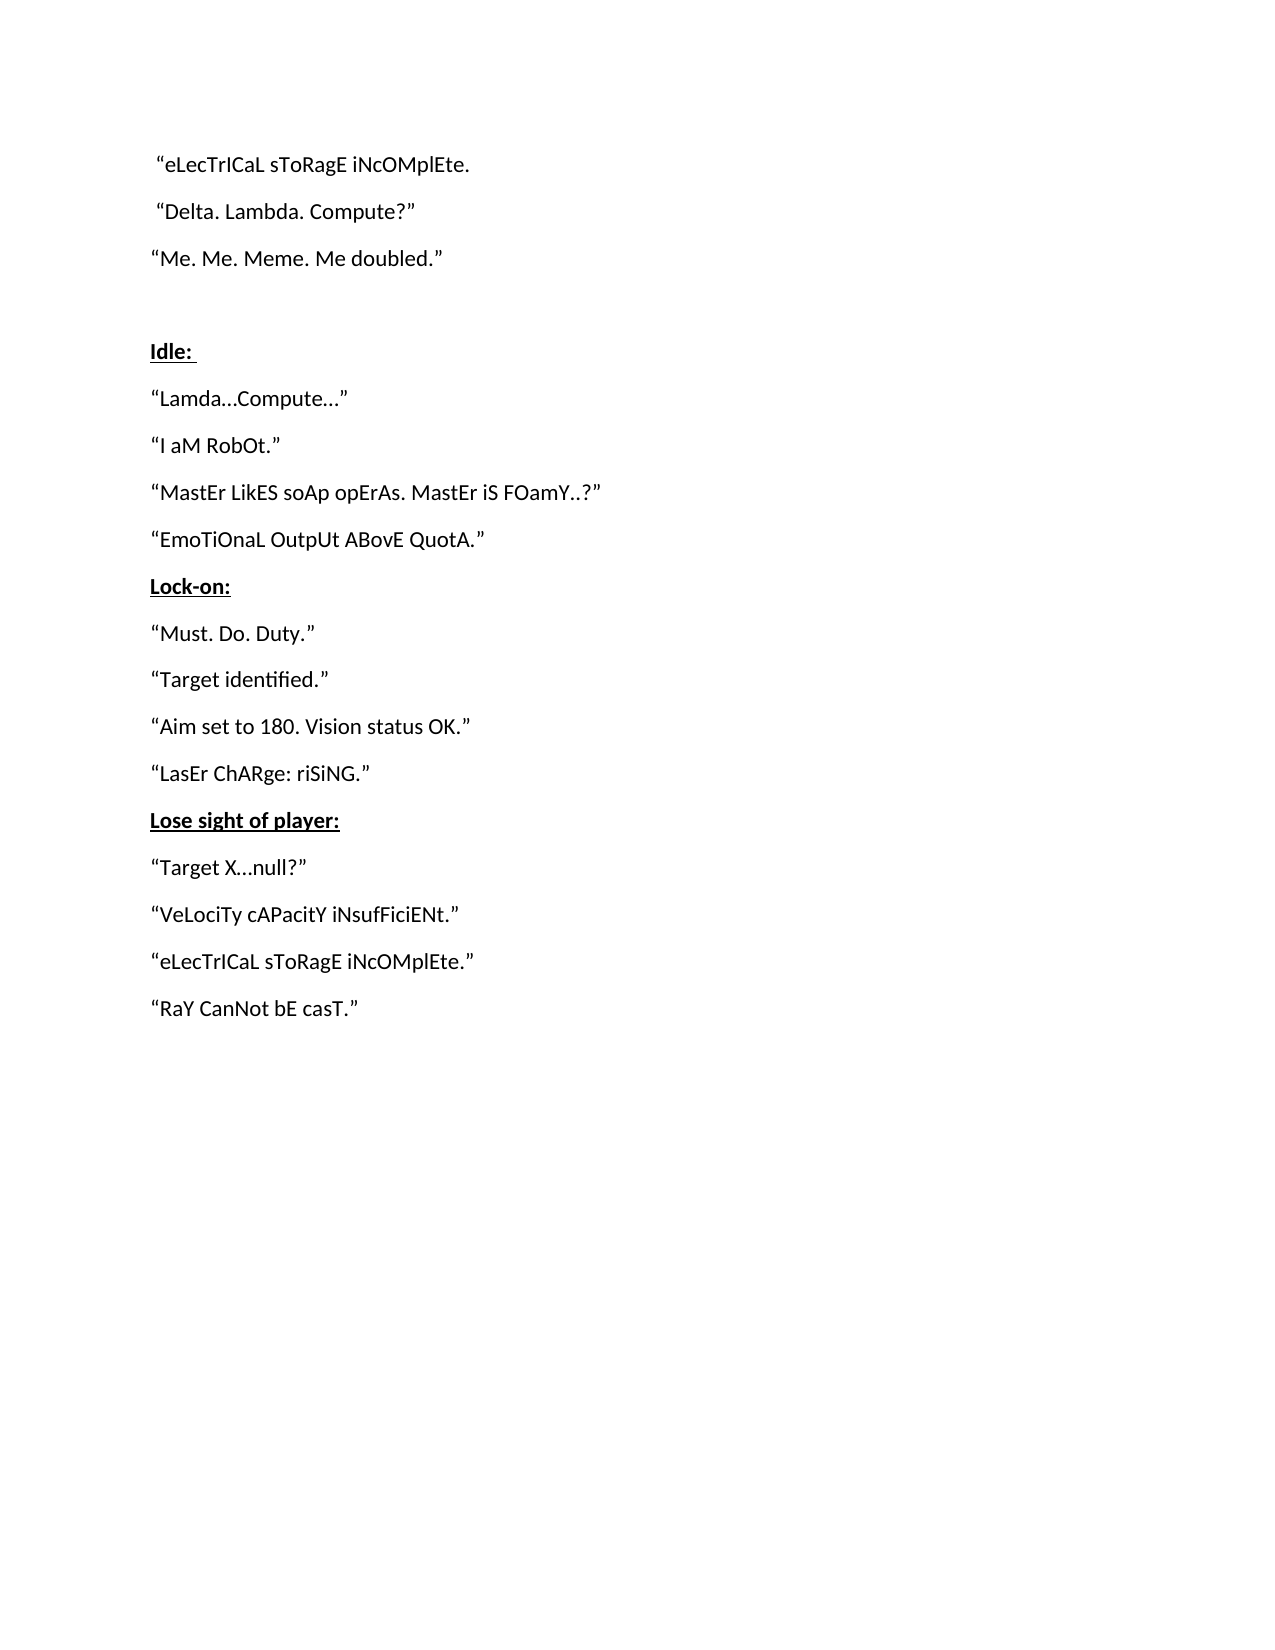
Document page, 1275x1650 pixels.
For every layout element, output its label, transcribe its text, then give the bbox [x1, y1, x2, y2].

text “EmoTiOnaL OutpUt ABovE QuotA.” [150, 525, 1125, 553]
text “I aM RobOt.” [150, 431, 1125, 459]
text “Me. Me. Meme. Me doubled.” [150, 244, 1125, 272]
text “VeLociTy cAPacitY iNsufFiciENt.” [150, 900, 1125, 928]
text “Delta. Lambda. Compute?” [150, 197, 1125, 225]
text Idle: [150, 337, 1125, 366]
text “LasEr ChARge: riSiNG.” [150, 759, 1125, 787]
text Lose sight of player: [150, 806, 1125, 834]
text “Must. Do. Duty.” [150, 619, 1125, 647]
text “Lamda…Compute…” [150, 384, 1125, 412]
text “Target X…null?” [150, 853, 1125, 881]
text “eLecTrICaL sToRagE iNcOMplEte.” [150, 947, 1125, 975]
text “RaY CanNot bE casT.” [150, 994, 1125, 1022]
text “MastEr LikES soAp opErAs. MastEr iS FOamY..?” [150, 478, 1125, 506]
text “Target identified.” [150, 666, 1125, 694]
text Lock-on: [150, 572, 1125, 600]
text “Aim set to 180. Vision status OK.” [150, 712, 1125, 741]
text “eLecTrICaL sToRagE iNcOMplEte. [150, 150, 1125, 178]
